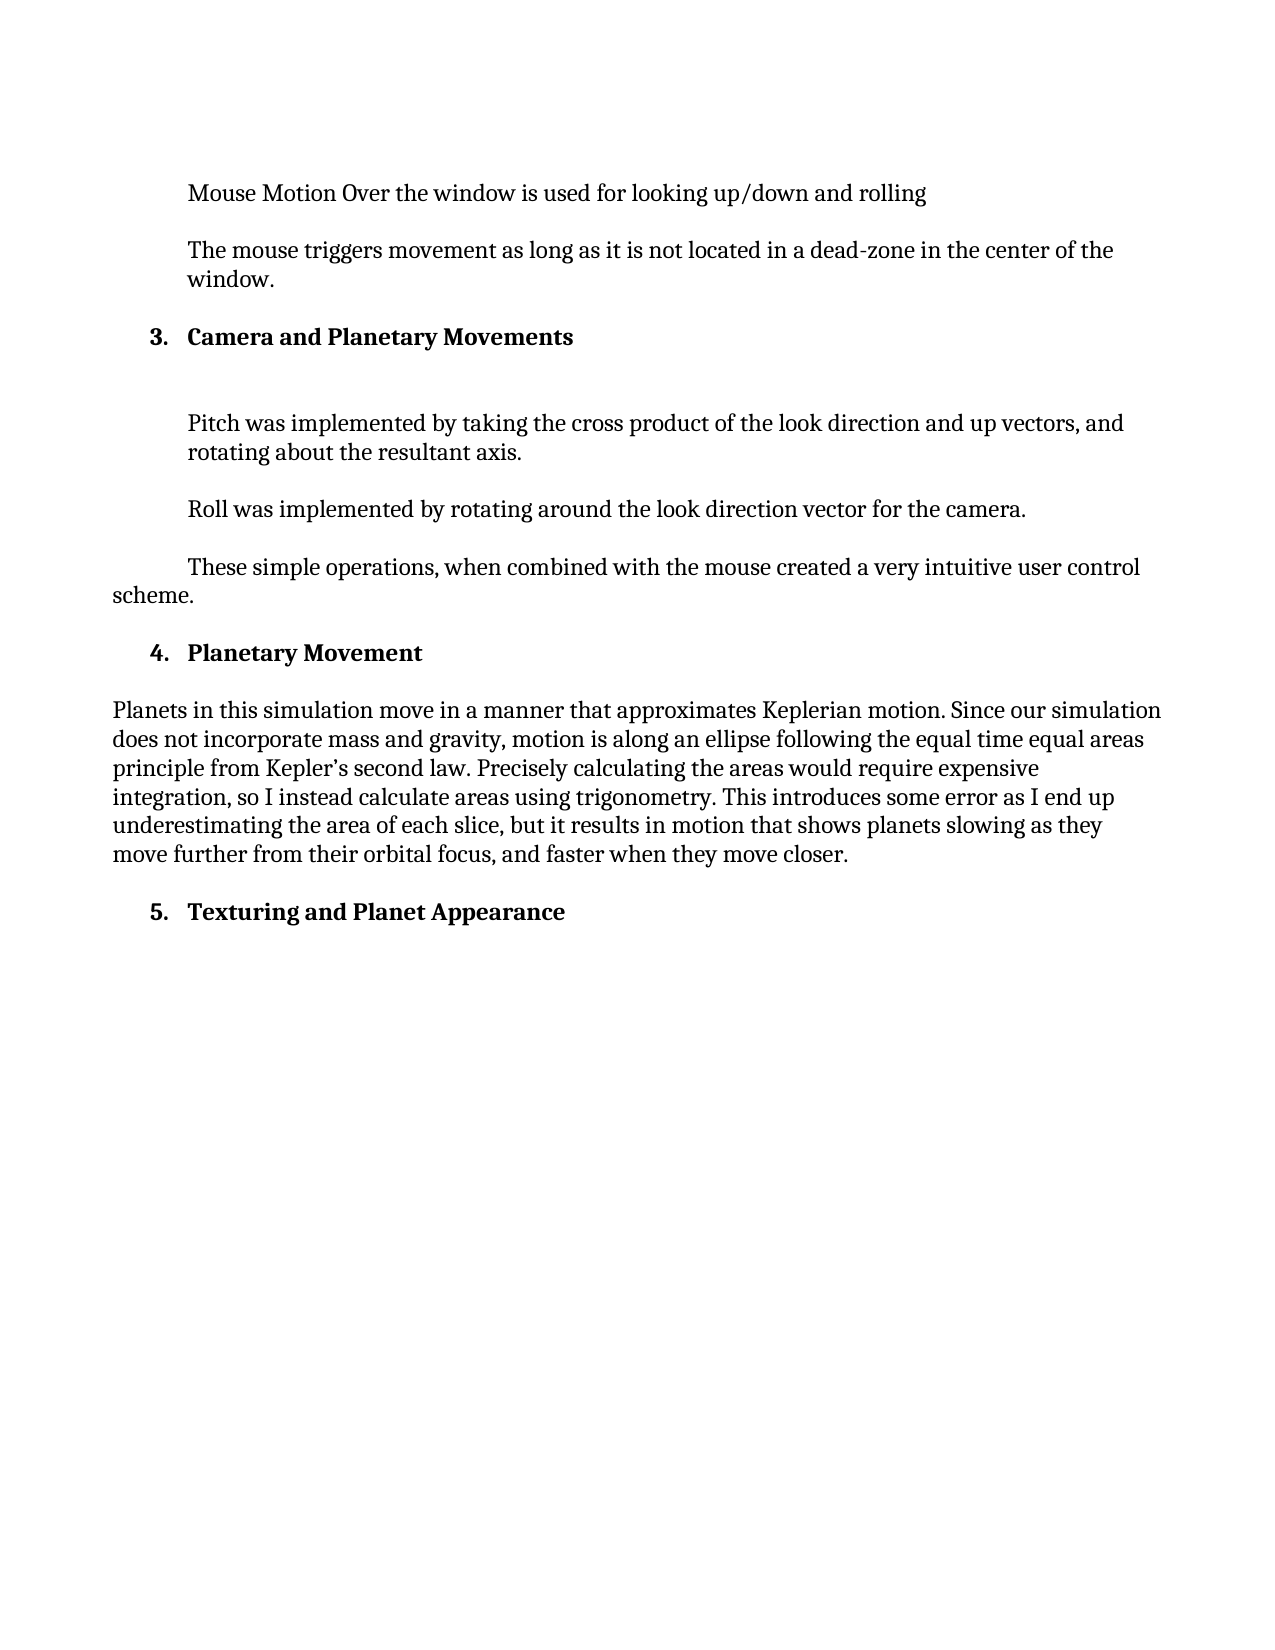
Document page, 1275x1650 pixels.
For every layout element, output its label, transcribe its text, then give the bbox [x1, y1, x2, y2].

list Camera and Planetary Movements [150, 322, 1162, 351]
list Texturing and Planet Appearance [150, 897, 1162, 926]
list Pitch was implemented by taking the cross product of the look direction and up vectors, and rotating about the resultant axis. [187, 409, 1162, 466]
list Roll was implemented by rotating around the look direction vector for the camera. [187, 495, 1162, 524]
list Mouse Motion Over the window is used for looking up/down and rolling [187, 179, 1162, 207]
text These simple operations, when combined with the mouse created a very intuitive user control scheme. [112, 552, 1162, 610]
text Planets in this simulation move in a manner that approximates Keplerian motion. Since our simulation does not incorporate mass and gravity, motion is along an ellipse following the equal time equal areas principle from Kepler’s second law. Precisely calculating the areas would require expensive integration, so I instead calculate areas using trigonometry. This introduces some error as I end up underestimating the area of each slice, but it results in motion that shows planets slowing as they move further from their orbital focus, and faster when they move closer. [112, 696, 1162, 869]
list The mouse triggers movement as long as it is not located in a dead-zone in the center of the window. [187, 236, 1162, 294]
list Planetary Movement [150, 639, 1162, 667]
